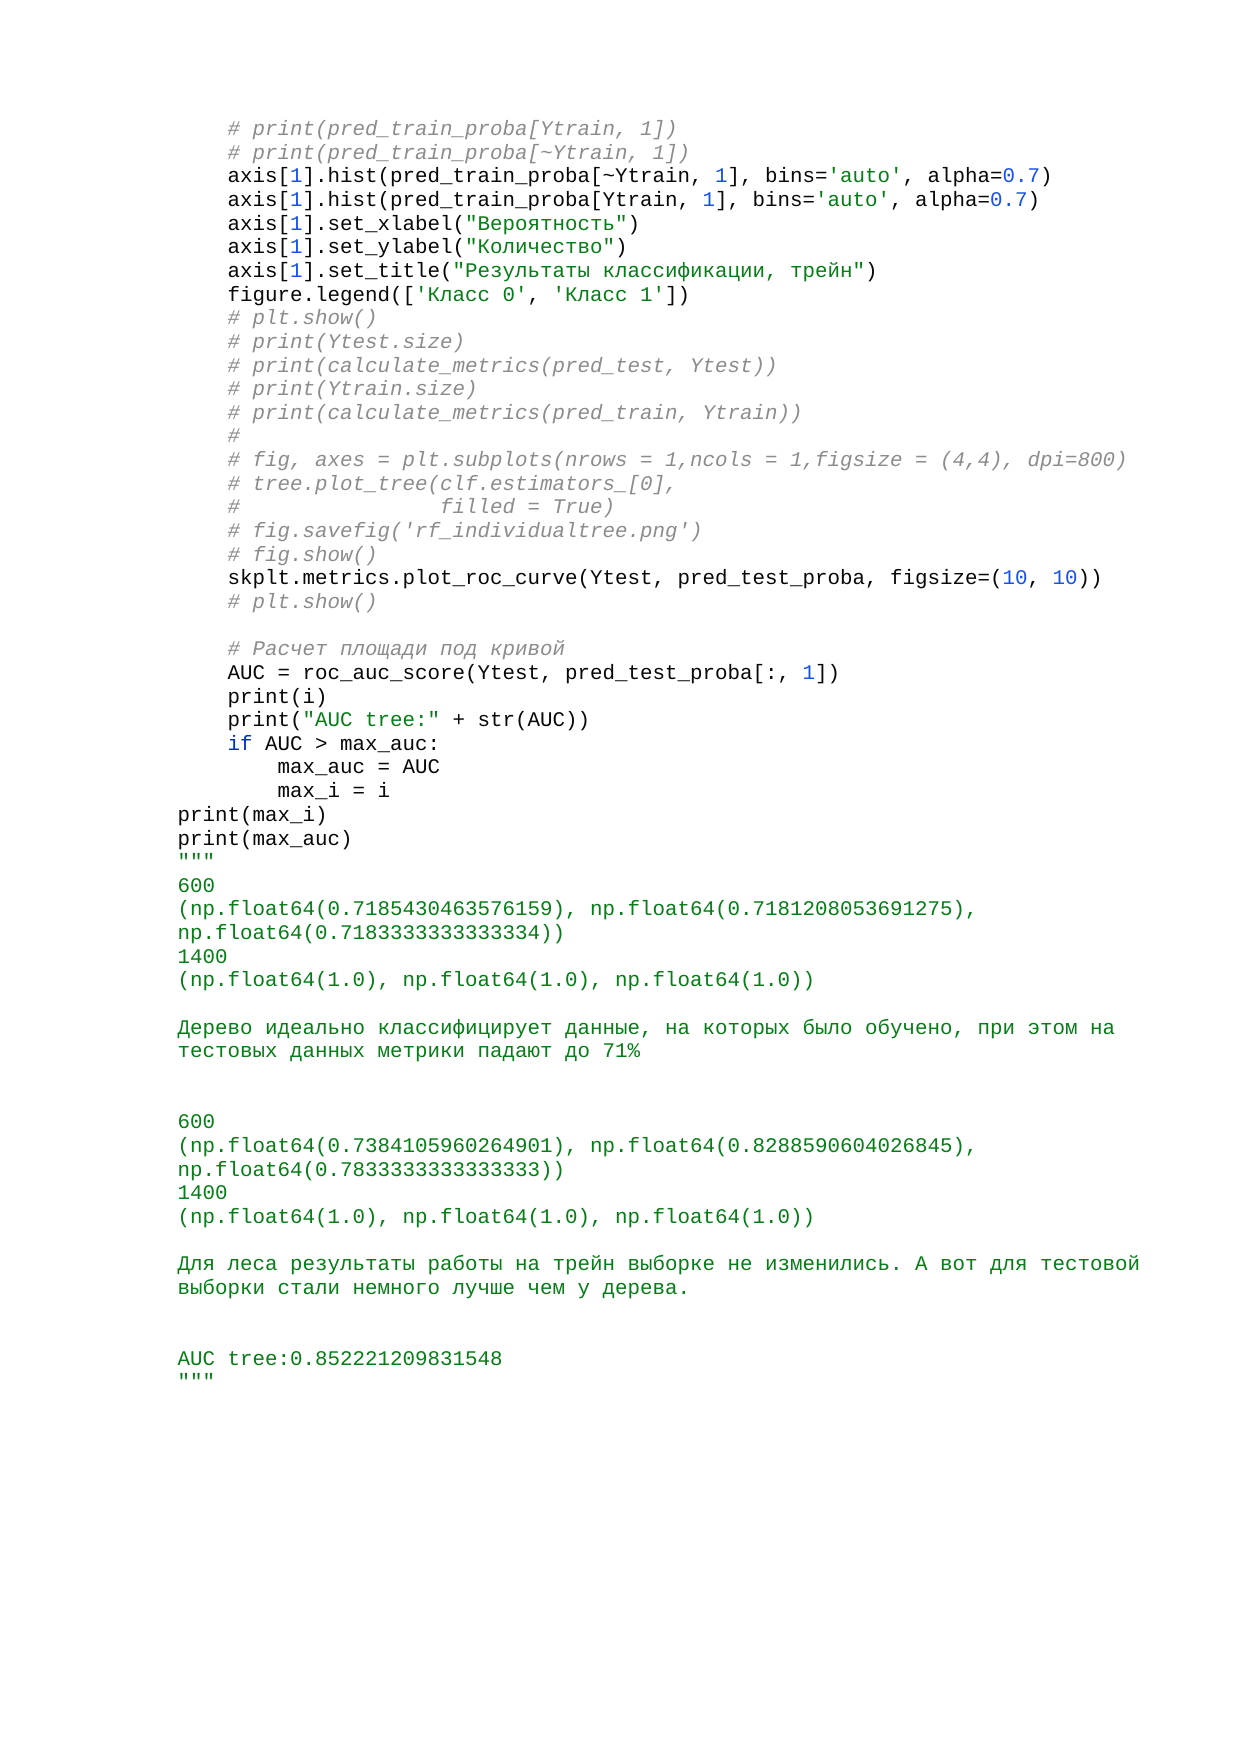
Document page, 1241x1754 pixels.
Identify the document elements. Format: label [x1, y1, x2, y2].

text [177, 118, 1152, 1395]
